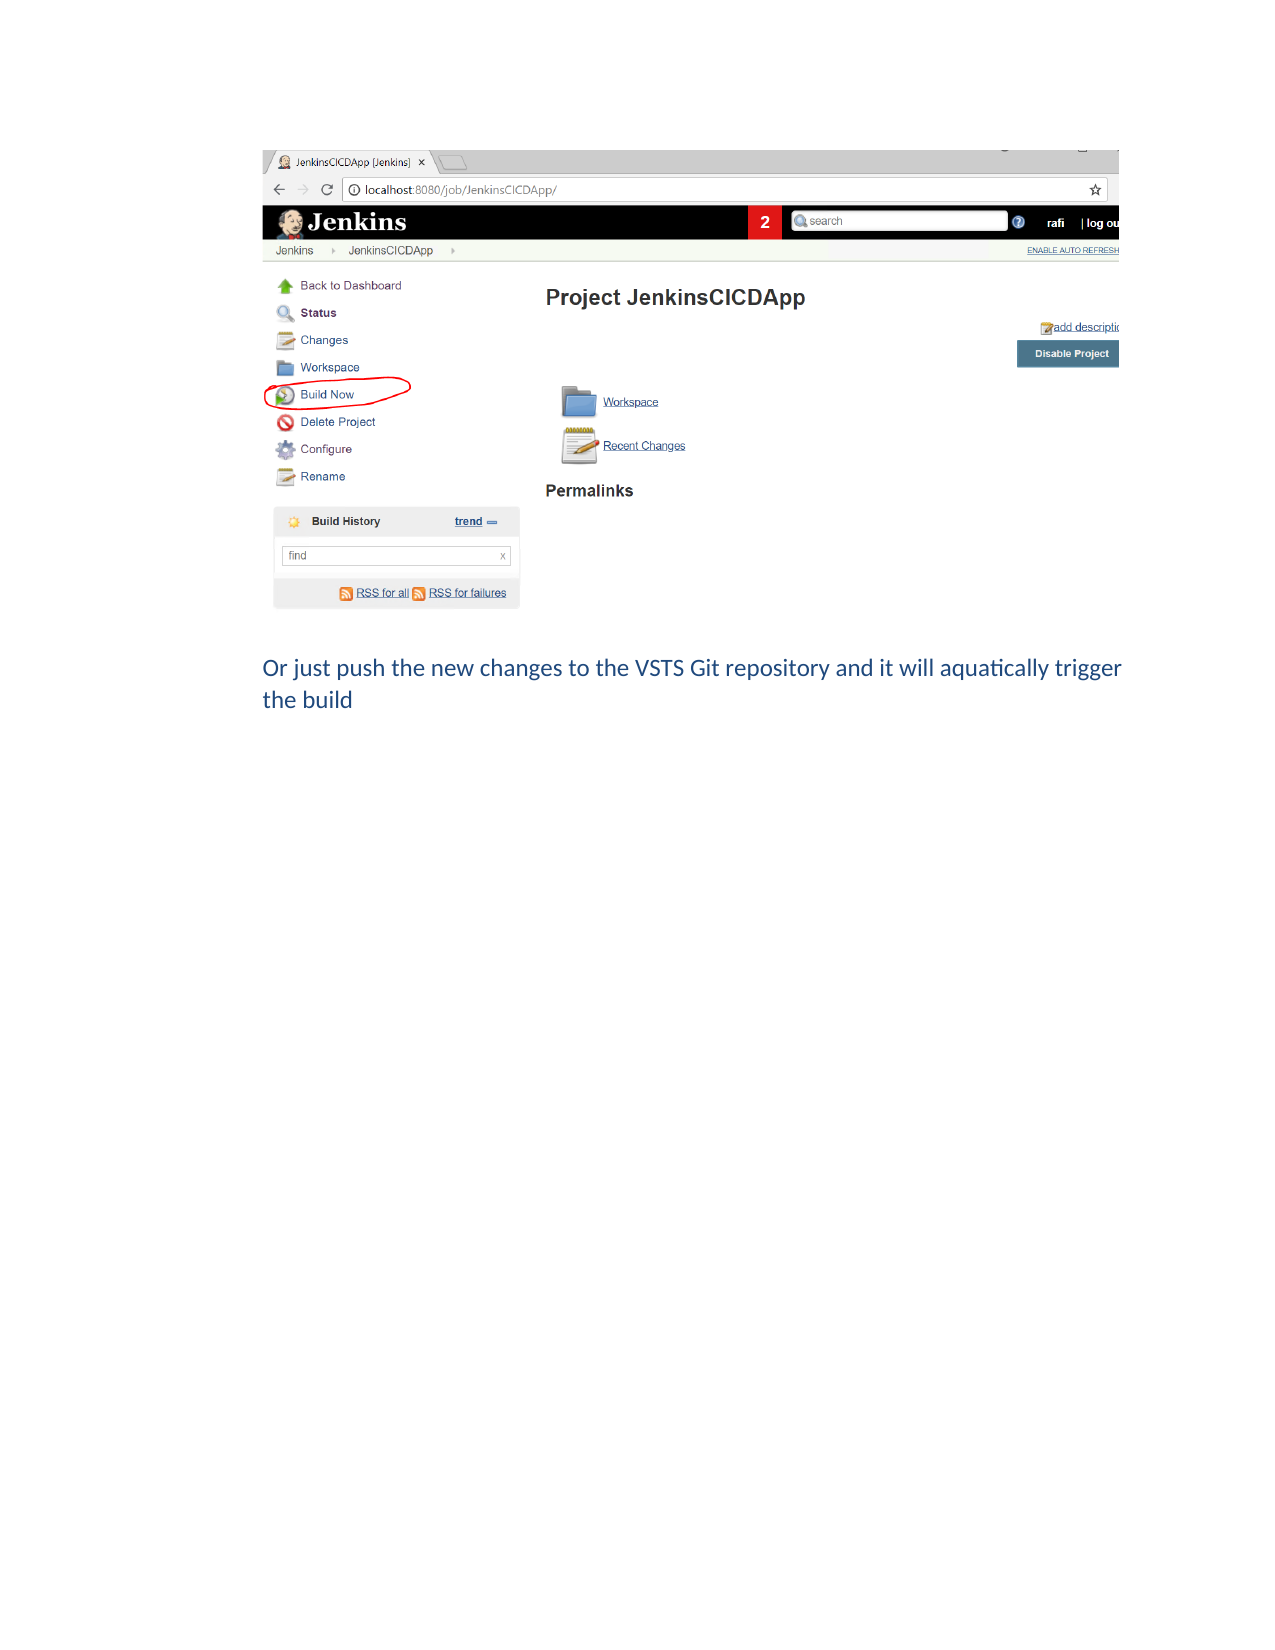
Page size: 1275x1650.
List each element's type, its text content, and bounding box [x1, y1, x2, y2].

list Or just push the new changes to the VSTS Git repository and it will aquatically trigger the build [262, 652, 1125, 715]
picture [262, 150, 1119, 617]
